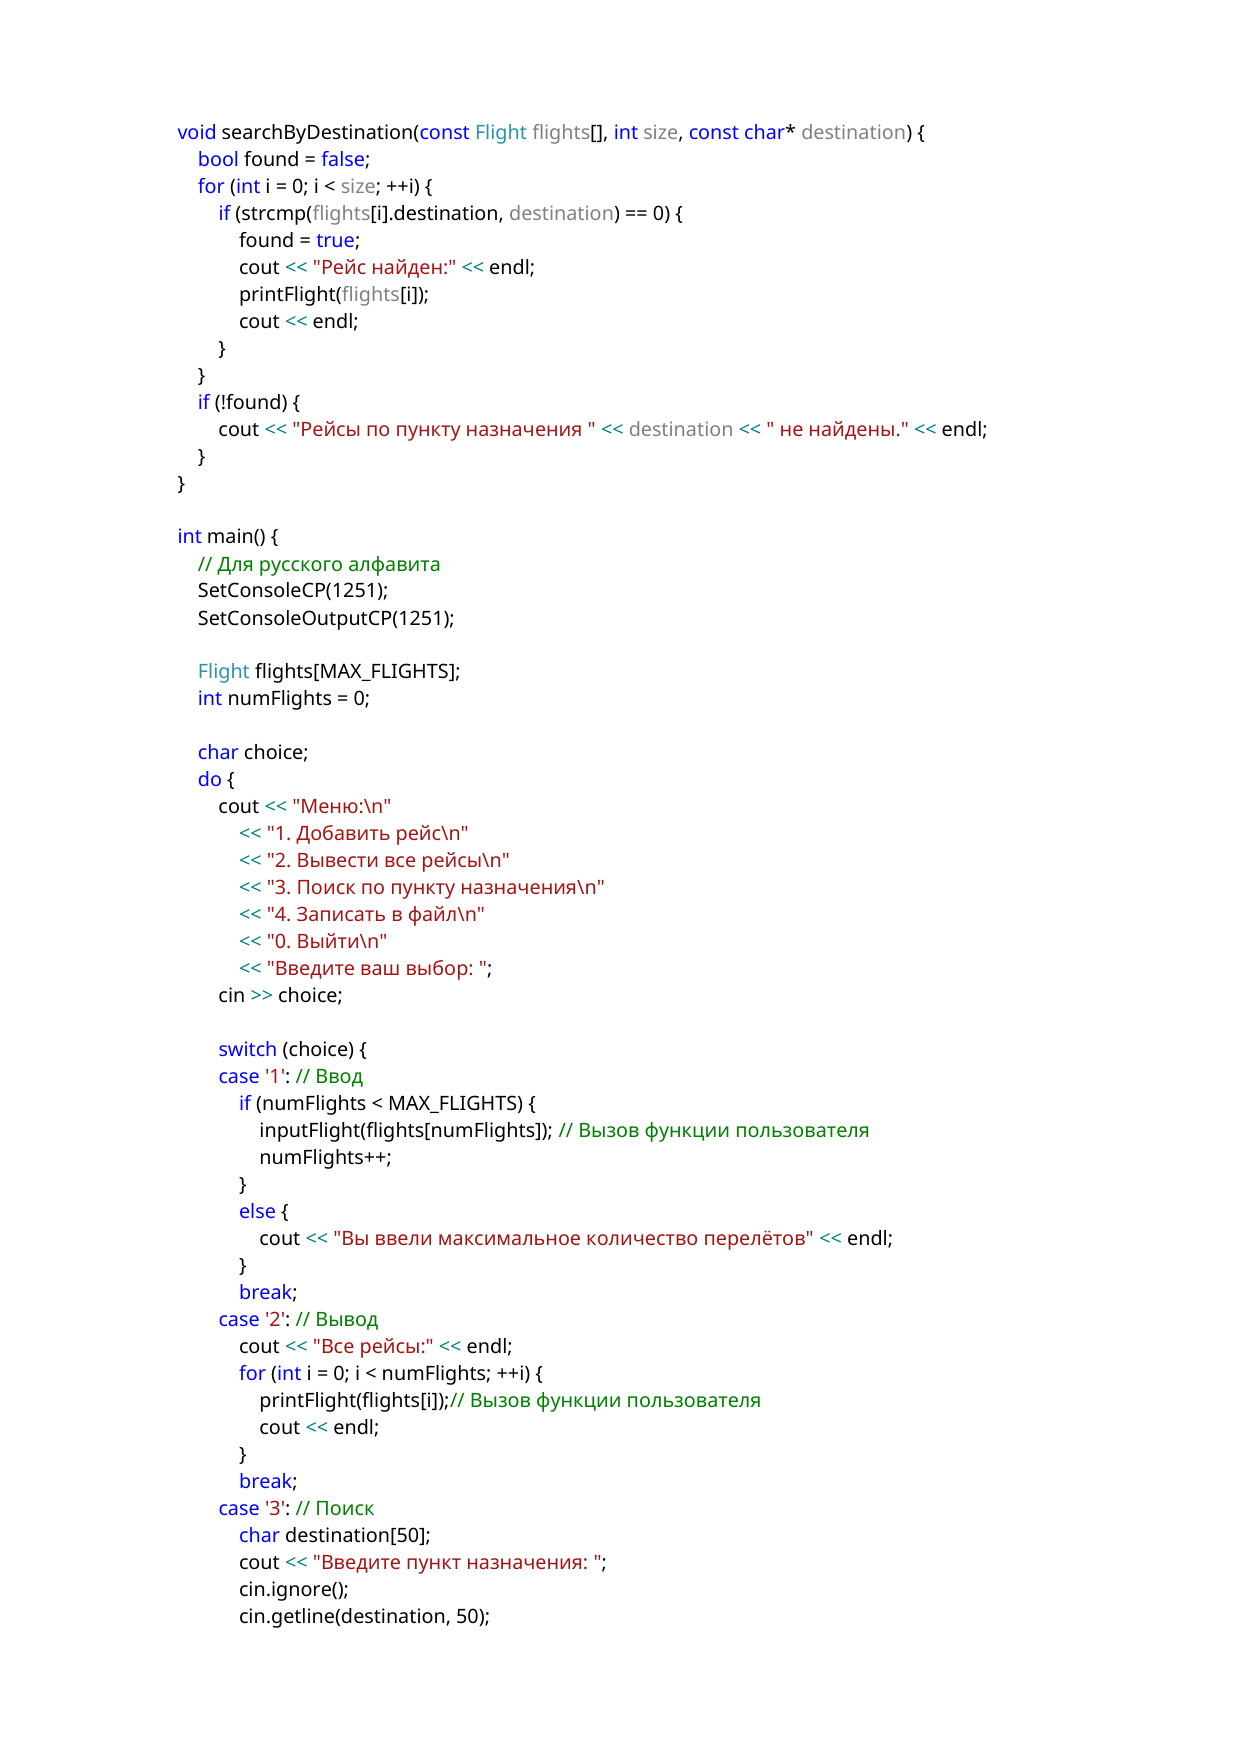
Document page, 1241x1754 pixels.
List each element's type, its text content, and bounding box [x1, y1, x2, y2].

text cout << endl; [177, 307, 1152, 334]
text << "Введите ваш выбор: "; [177, 954, 1152, 981]
text bool found = false; [177, 145, 1152, 172]
text printFlight(flights[i]);// Вызов функции пользователя [177, 1386, 1152, 1413]
text } [177, 1170, 1152, 1197]
text char destination[50]; [177, 1521, 1152, 1548]
text << "0. Выйти\n" [177, 927, 1152, 954]
text cout << "Все рейсы:" << endl; [177, 1332, 1152, 1359]
text cin.getline(destination, 50); [177, 1602, 1152, 1629]
text cin.ignore(); [177, 1575, 1152, 1602]
text << "3. Поиск по пункту назначения\n" [177, 873, 1152, 901]
text cout << "Вы ввели максимальное количество перелётов" << endl; [177, 1224, 1152, 1251]
text cout << "Меню:\n" [177, 793, 1152, 819]
text } [177, 1251, 1152, 1278]
text int numFlights = 0; [177, 685, 1152, 712]
text SetConsoleCP(1251); [177, 577, 1152, 604]
text else { [177, 1197, 1152, 1224]
text } [177, 361, 1152, 388]
text inputFlight(flights[numFlights]); // Вызов функции пользователя [177, 1116, 1152, 1143]
text if (numFlights < MAX_FLIGHTS) { [177, 1089, 1152, 1116]
text do { [177, 766, 1152, 793]
text } [177, 1440, 1152, 1467]
text cout << "Рейсы по пункту назначения " << destination << " не найдены." << endl; [177, 415, 1152, 442]
text numFlights++; [177, 1143, 1152, 1170]
text cin >> choice; [177, 981, 1152, 1008]
text } [177, 469, 1152, 496]
text case '3': // Поиск [177, 1494, 1152, 1521]
text cout << "Рейс найден:" << endl; [177, 253, 1152, 280]
text for (int i = 0; i < size; ++i) { [177, 172, 1152, 199]
text cout << endl; [177, 1413, 1152, 1440]
text break; [177, 1278, 1152, 1305]
text if (!found) { [177, 388, 1152, 415]
text char choice; [177, 739, 1152, 766]
text found = true; [177, 226, 1152, 253]
text int main() { [177, 523, 1152, 550]
text if (strcmp(flights[i].destination, destination) == 0) { [177, 199, 1152, 226]
text cout << "Введите пункт назначения: "; [177, 1548, 1152, 1575]
text << "2. Вывести все рейсы\n" [177, 847, 1152, 873]
text << "4. Записать в файл\n" [177, 901, 1152, 927]
text for (int i = 0; i < numFlights; ++i) { [177, 1359, 1152, 1386]
text case '2': // Вывод [177, 1305, 1152, 1332]
text break; [177, 1467, 1152, 1494]
text void searchByDestination(const Flight flights[], int size, const char* destination) { [177, 118, 1152, 145]
text switch (choice) { [177, 1035, 1152, 1062]
text // Для русского алфавита [177, 550, 1152, 577]
text } [177, 442, 1152, 469]
text Flight flights[MAX_FLIGHTS]; [177, 658, 1152, 685]
text SetConsoleOutputCP(1251); [177, 604, 1152, 631]
text } [177, 334, 1152, 361]
text << "1. Добавить рейс\n" [177, 819, 1152, 847]
text printFlight(flights[i]); [177, 280, 1152, 307]
text case '1': // Ввод [177, 1062, 1152, 1089]
